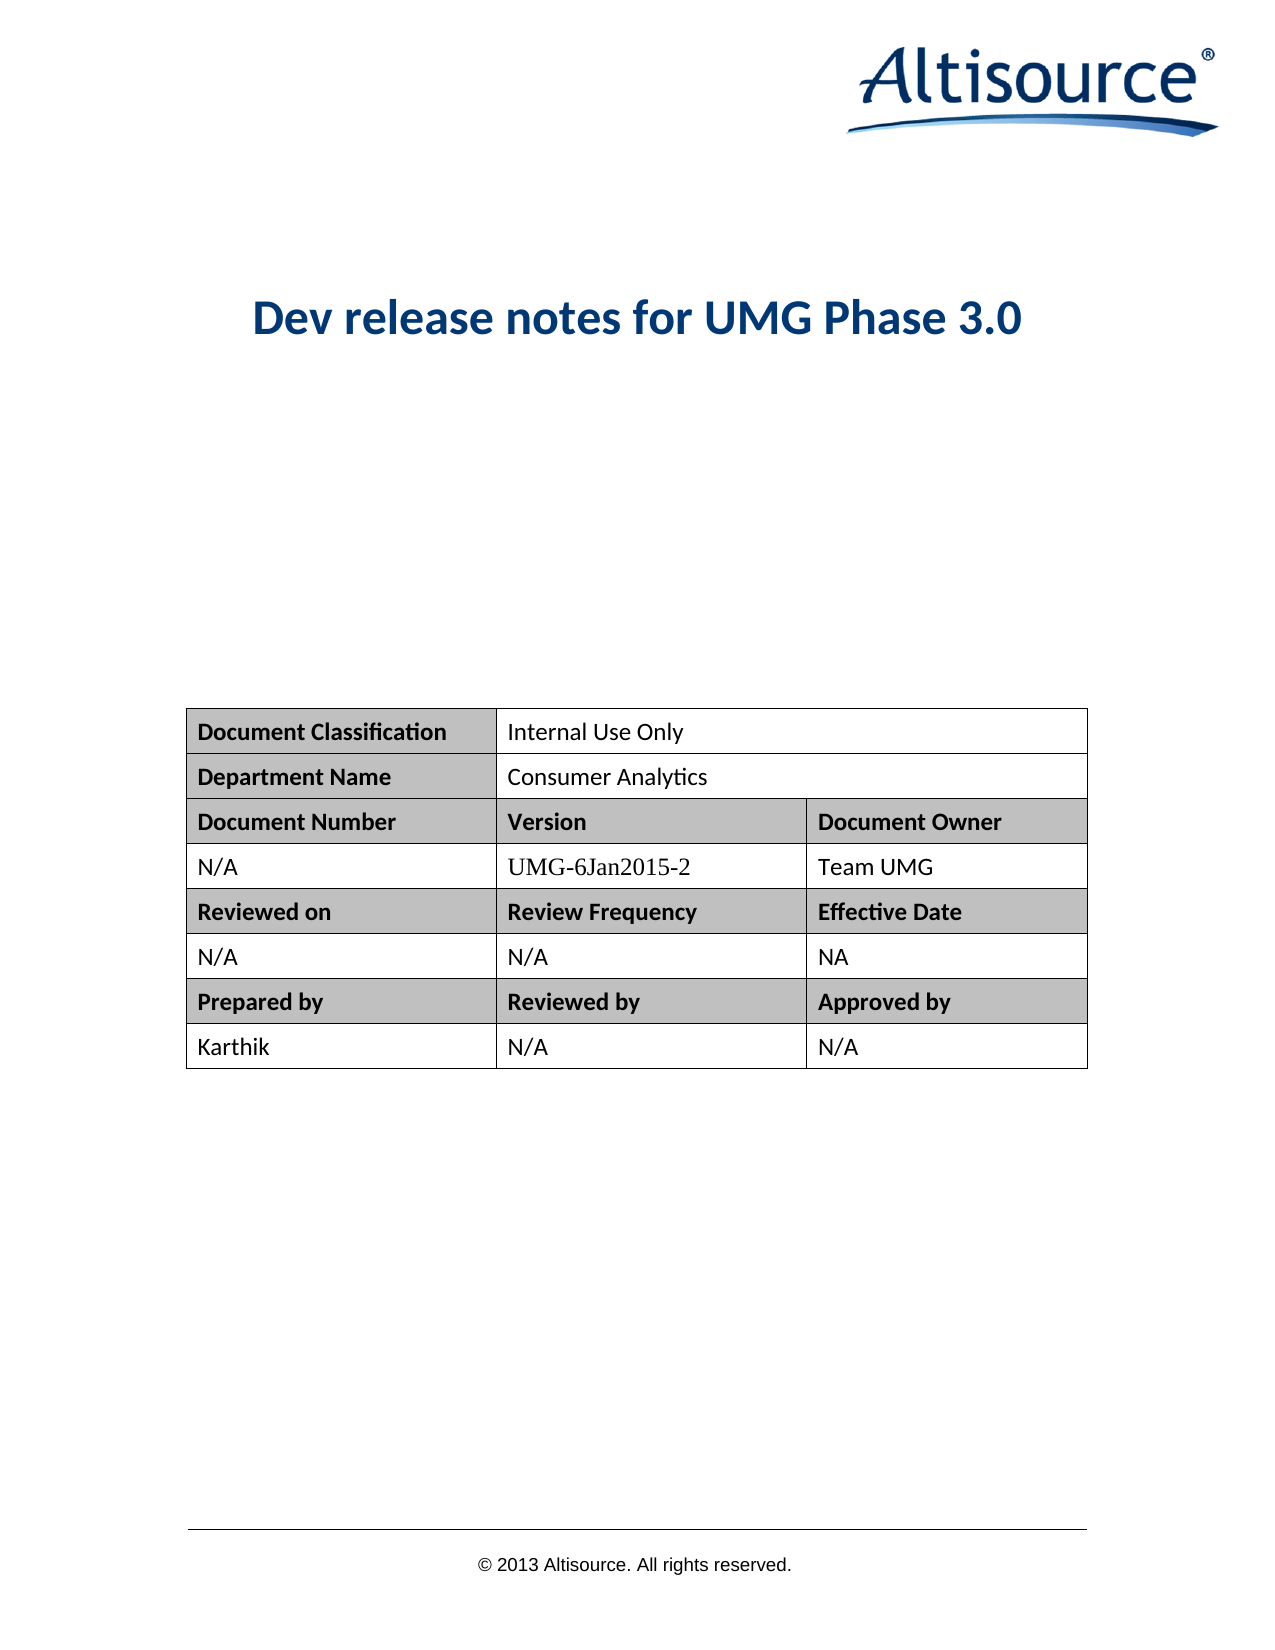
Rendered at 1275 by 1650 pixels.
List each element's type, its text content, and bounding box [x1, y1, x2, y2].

table_cell Reviewed by [497, 979, 806, 1023]
table_header Internal Use Only [497, 709, 1087, 753]
table_cell Document Owner [807, 799, 1087, 843]
table_cell NA [807, 934, 1087, 978]
table_cell Team UMG [807, 844, 1087, 888]
picture [846, 38, 1219, 142]
table_cell Effective Date [807, 889, 1087, 933]
table_cell Approved by [807, 979, 1087, 1023]
table_header Document Classification [187, 709, 496, 753]
table_cell Review Frequency [497, 889, 806, 933]
table_cell N/A [497, 1024, 806, 1068]
table_cell Prepared by [187, 979, 496, 1023]
table_cell Version [497, 799, 806, 843]
table_cell Consumer Analytics [497, 754, 1087, 798]
table_cell N/A [807, 1024, 1087, 1068]
table_cell Department Name [187, 754, 496, 798]
table_cell Karthik [187, 1024, 496, 1068]
table_cell N/A [497, 934, 806, 978]
table_cell N/A [187, 844, 496, 888]
table_cell N/A [187, 934, 496, 978]
table_cell UMG-6Jan2015-2 [497, 844, 806, 888]
text Dev release notes for UMG Phase 3.0 [187, 286, 1087, 347]
table_cell Reviewed on [187, 889, 496, 933]
table_cell Document Number [187, 799, 496, 843]
